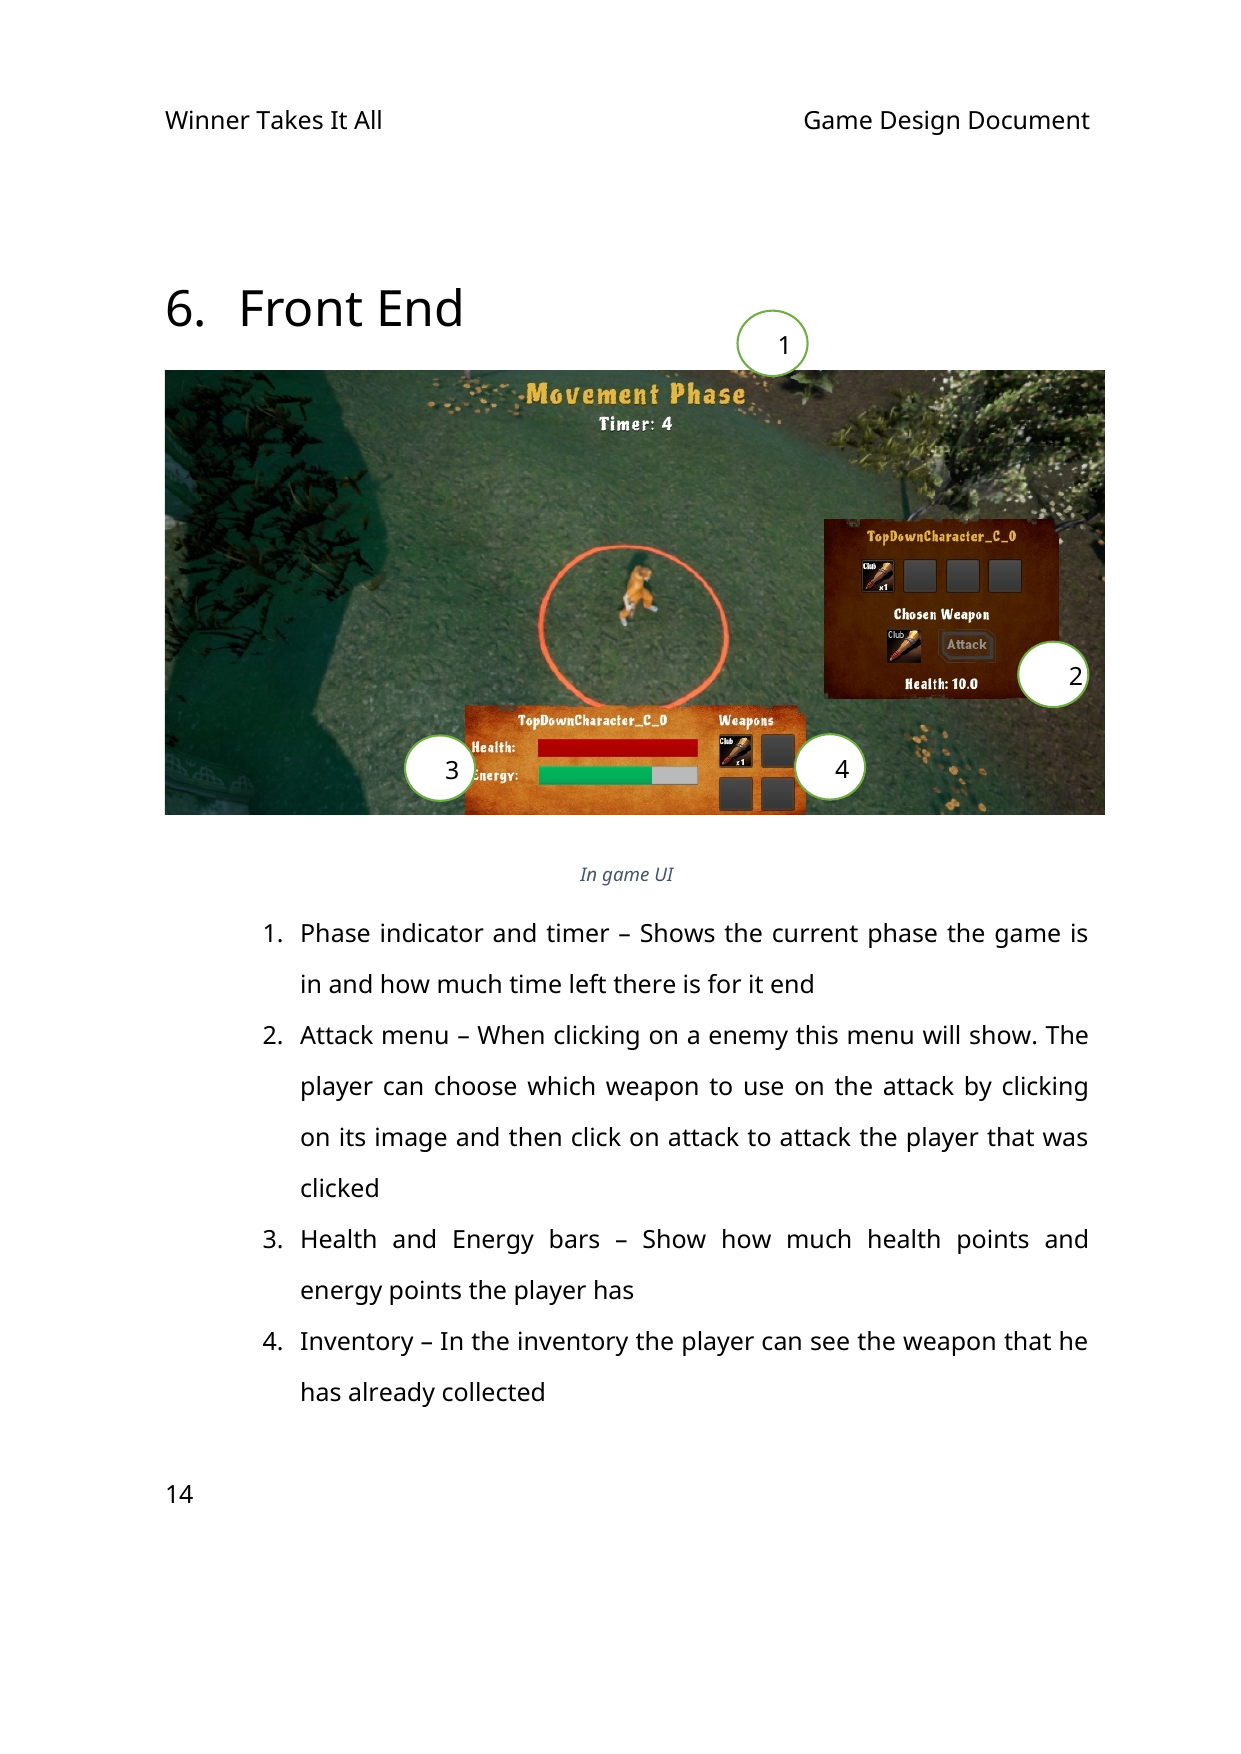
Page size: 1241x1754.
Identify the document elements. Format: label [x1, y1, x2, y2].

picture [164, 370, 1105, 815]
